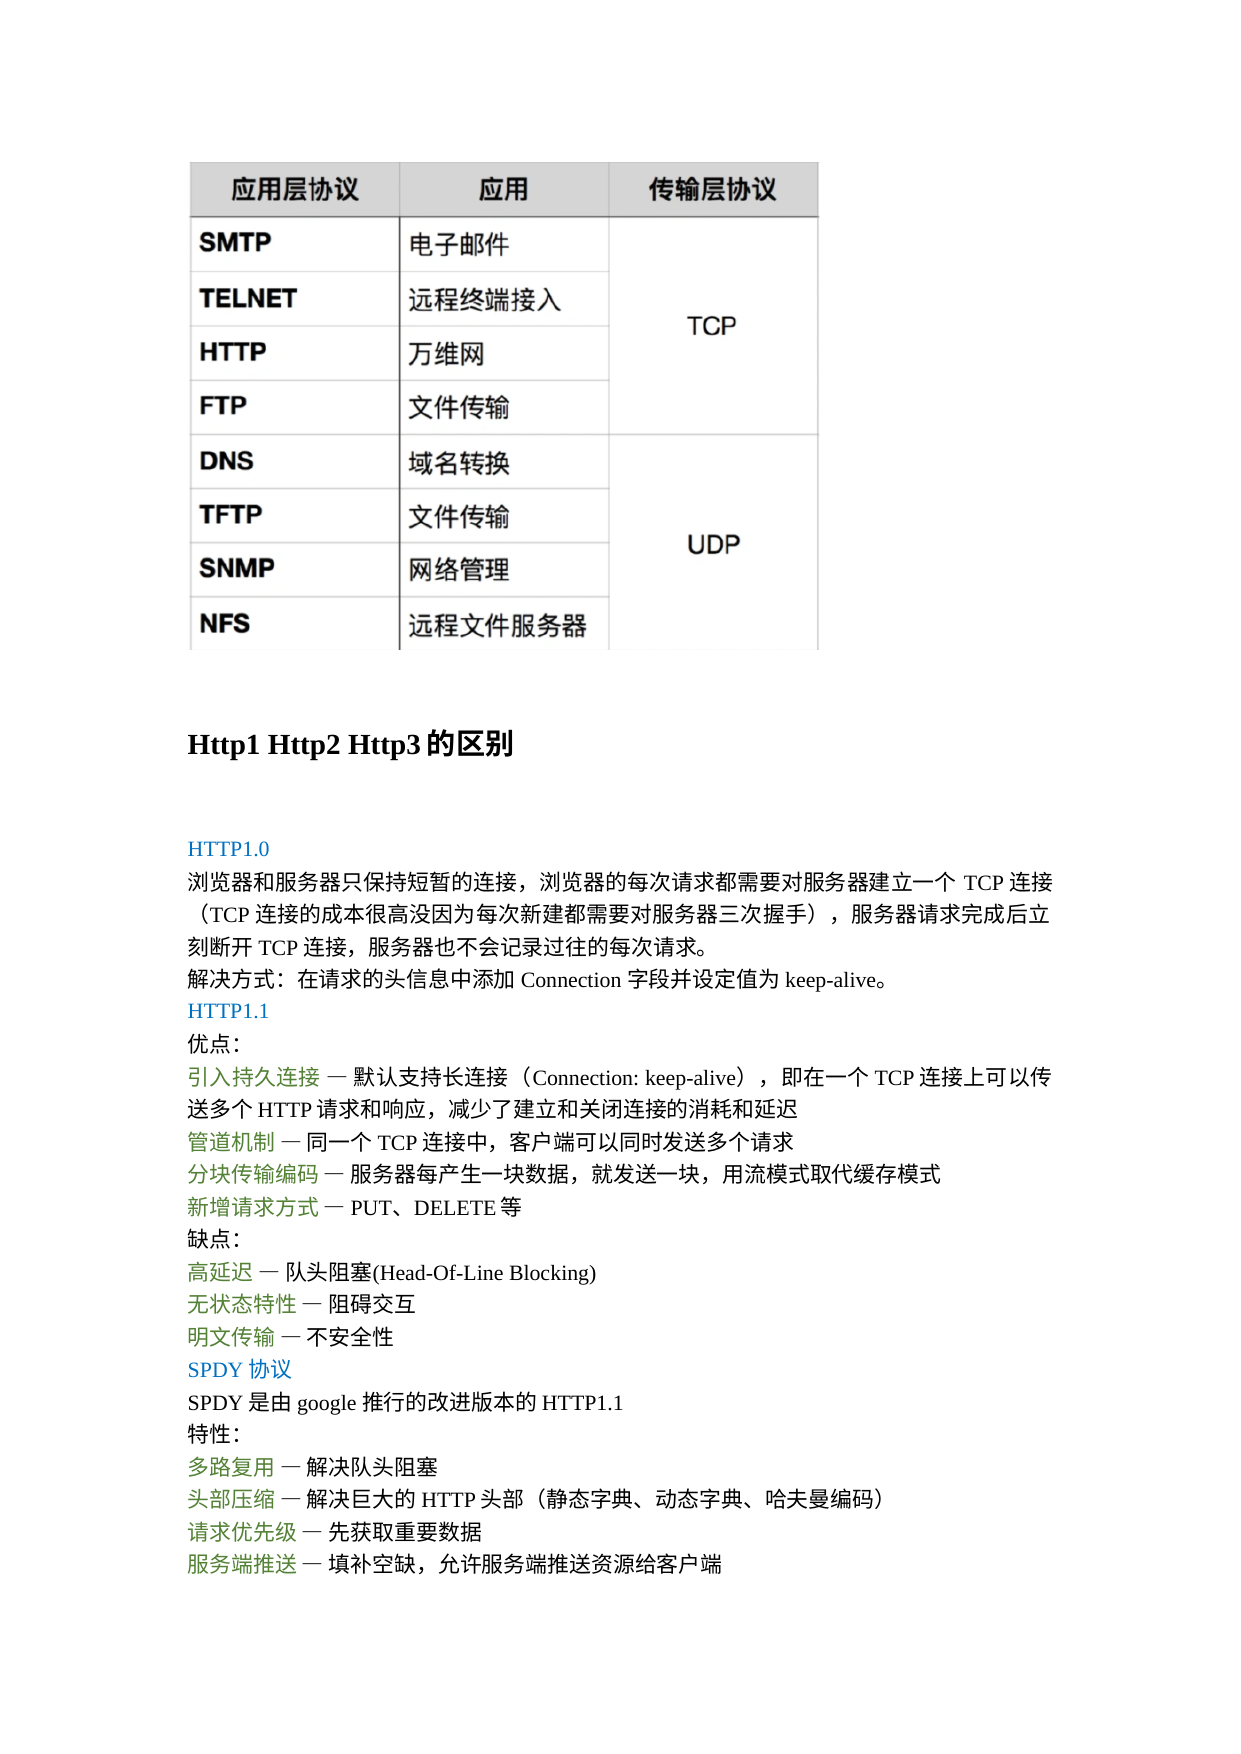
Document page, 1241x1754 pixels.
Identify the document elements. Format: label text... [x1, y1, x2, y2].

text SPDY 是由 google 推行的改进版本的 HTTP1.1 [187, 1384, 1053, 1417]
text 管道机制 — 同一个 TCP 连接中，客户端可以同时发送多个请求 [187, 1124, 1053, 1157]
text 高延迟 — 队头阻塞(Head-Of-Line Blocking) [187, 1254, 1053, 1287]
text 分块传输编码 — 服务器每产生一块数据，就发送一块，用流模式取代缓存模式 [187, 1157, 1053, 1189]
text 头部压缩 — 解决巨大的 HTTP 头部（静态字典、动态字典、哈夫曼编码） [187, 1482, 1053, 1514]
text SPDY 协议 [187, 1352, 1053, 1384]
picture [187, 162, 821, 650]
text HTTP1.0 [187, 832, 1053, 864]
text 多路复用 — 解决队头阻塞 [187, 1449, 1053, 1482]
text 明文传输 — 不安全性 [187, 1319, 1053, 1352]
text 解决方式：在请求的头信息中添加 Connection 字段并设定值为 keep-alive。 [187, 962, 1053, 994]
subtitle Http1 Http2 Http3的区别 [187, 709, 1053, 774]
text 引入持久连接 — 默认支持长连接（Connection: keep-alive），即在一个TCP连接上可以传送多个HTTP请求和响应，减少了建立和关闭连接的消耗和延迟 [187, 1059, 1053, 1124]
text 缺点： [187, 1222, 1053, 1254]
text 无状态特性 — 阻碍交互 [187, 1287, 1053, 1319]
text 服务端推送 — 填补空缺，允许服务端推送资源给客户端 [187, 1547, 1053, 1579]
text 特性： [187, 1417, 1053, 1449]
text 浏览器和服务器只保持短暂的连接，浏览器的每次请求都需要对服务器建立一个 TCP 连接（TCP 连接的成本很高没因为每次新建都需要对服务器三次握手），服务器请求完成后立刻断开 TCP 连接，服务器也不会记录过往的每次请求。 [187, 864, 1053, 962]
text 请求优先级 — 先获取重要数据 [187, 1514, 1053, 1547]
text 新增请求方式 — PUT、DELETE等 [187, 1189, 1053, 1222]
text HTTP1.1 [187, 994, 1053, 1027]
text 优点： [187, 1027, 1053, 1059]
